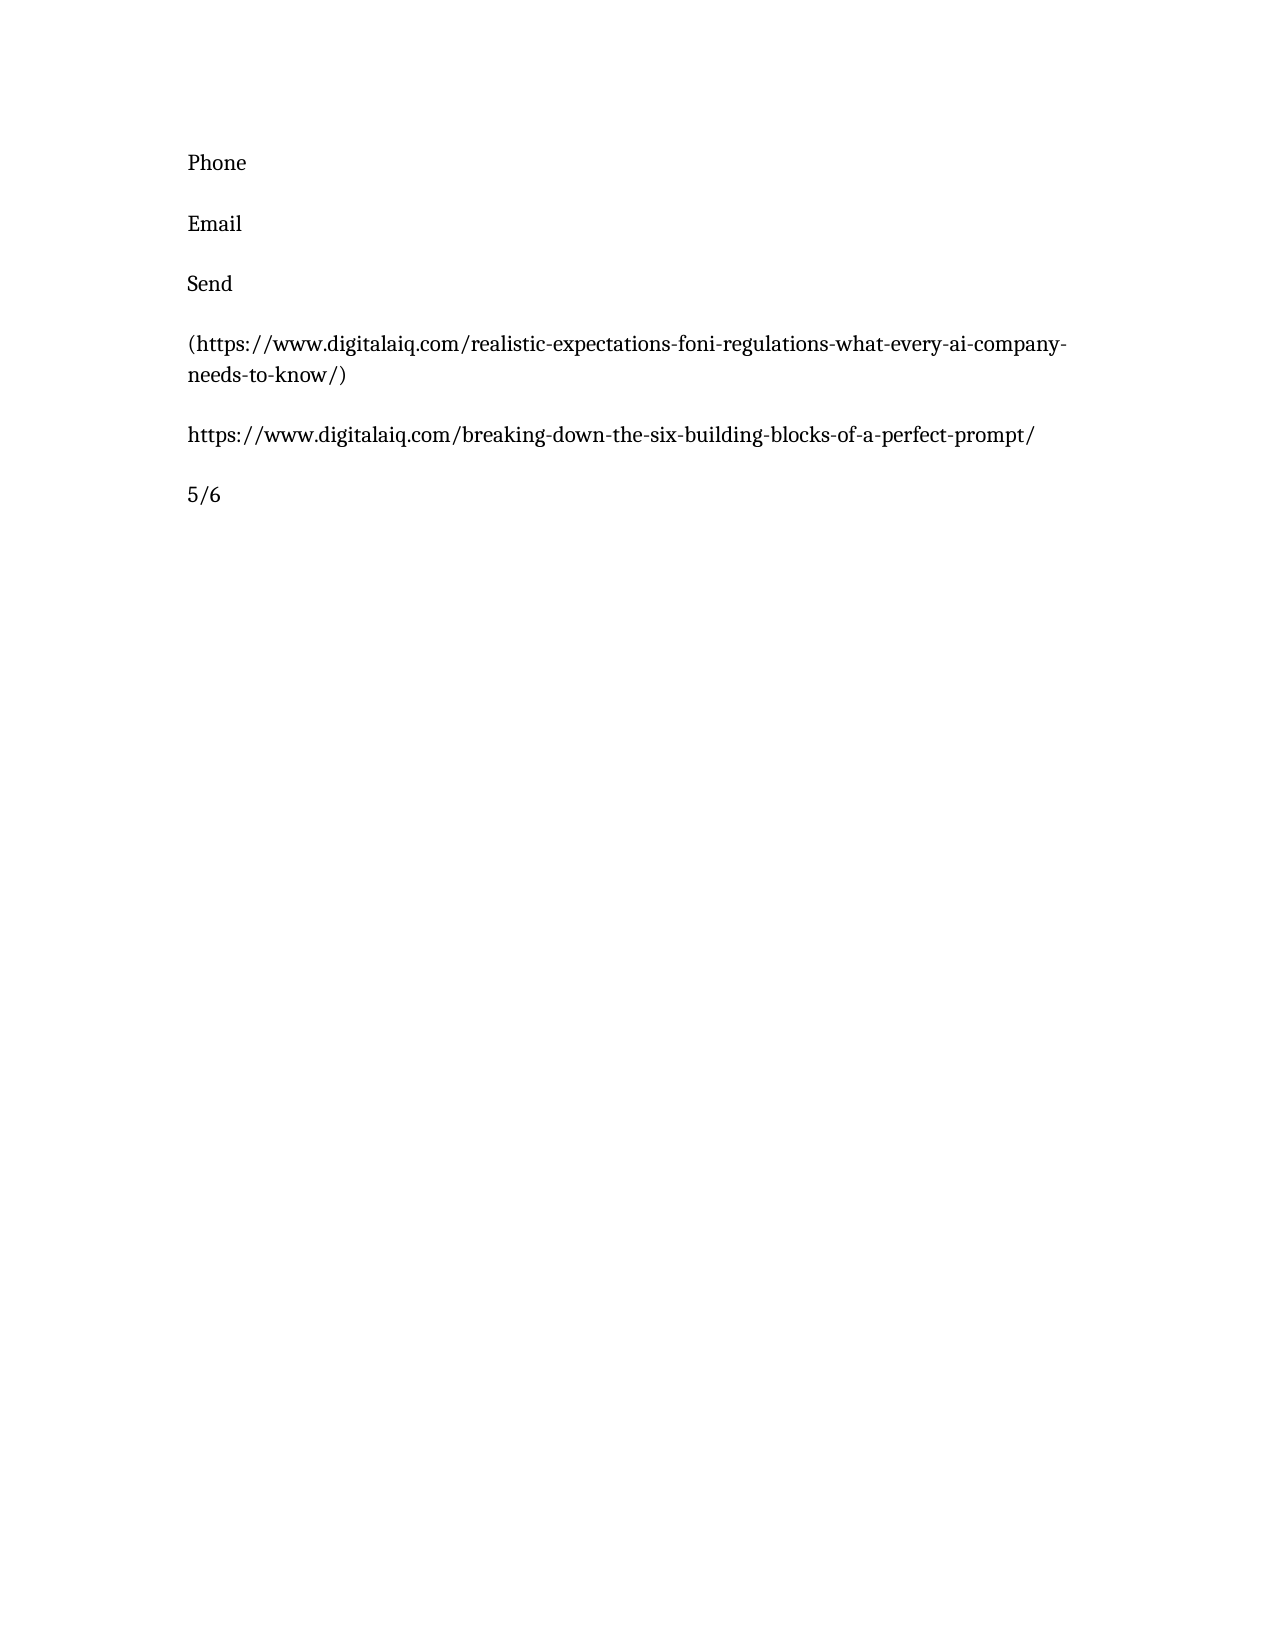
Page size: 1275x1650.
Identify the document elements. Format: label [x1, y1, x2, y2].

text [187, 150, 1087, 539]
